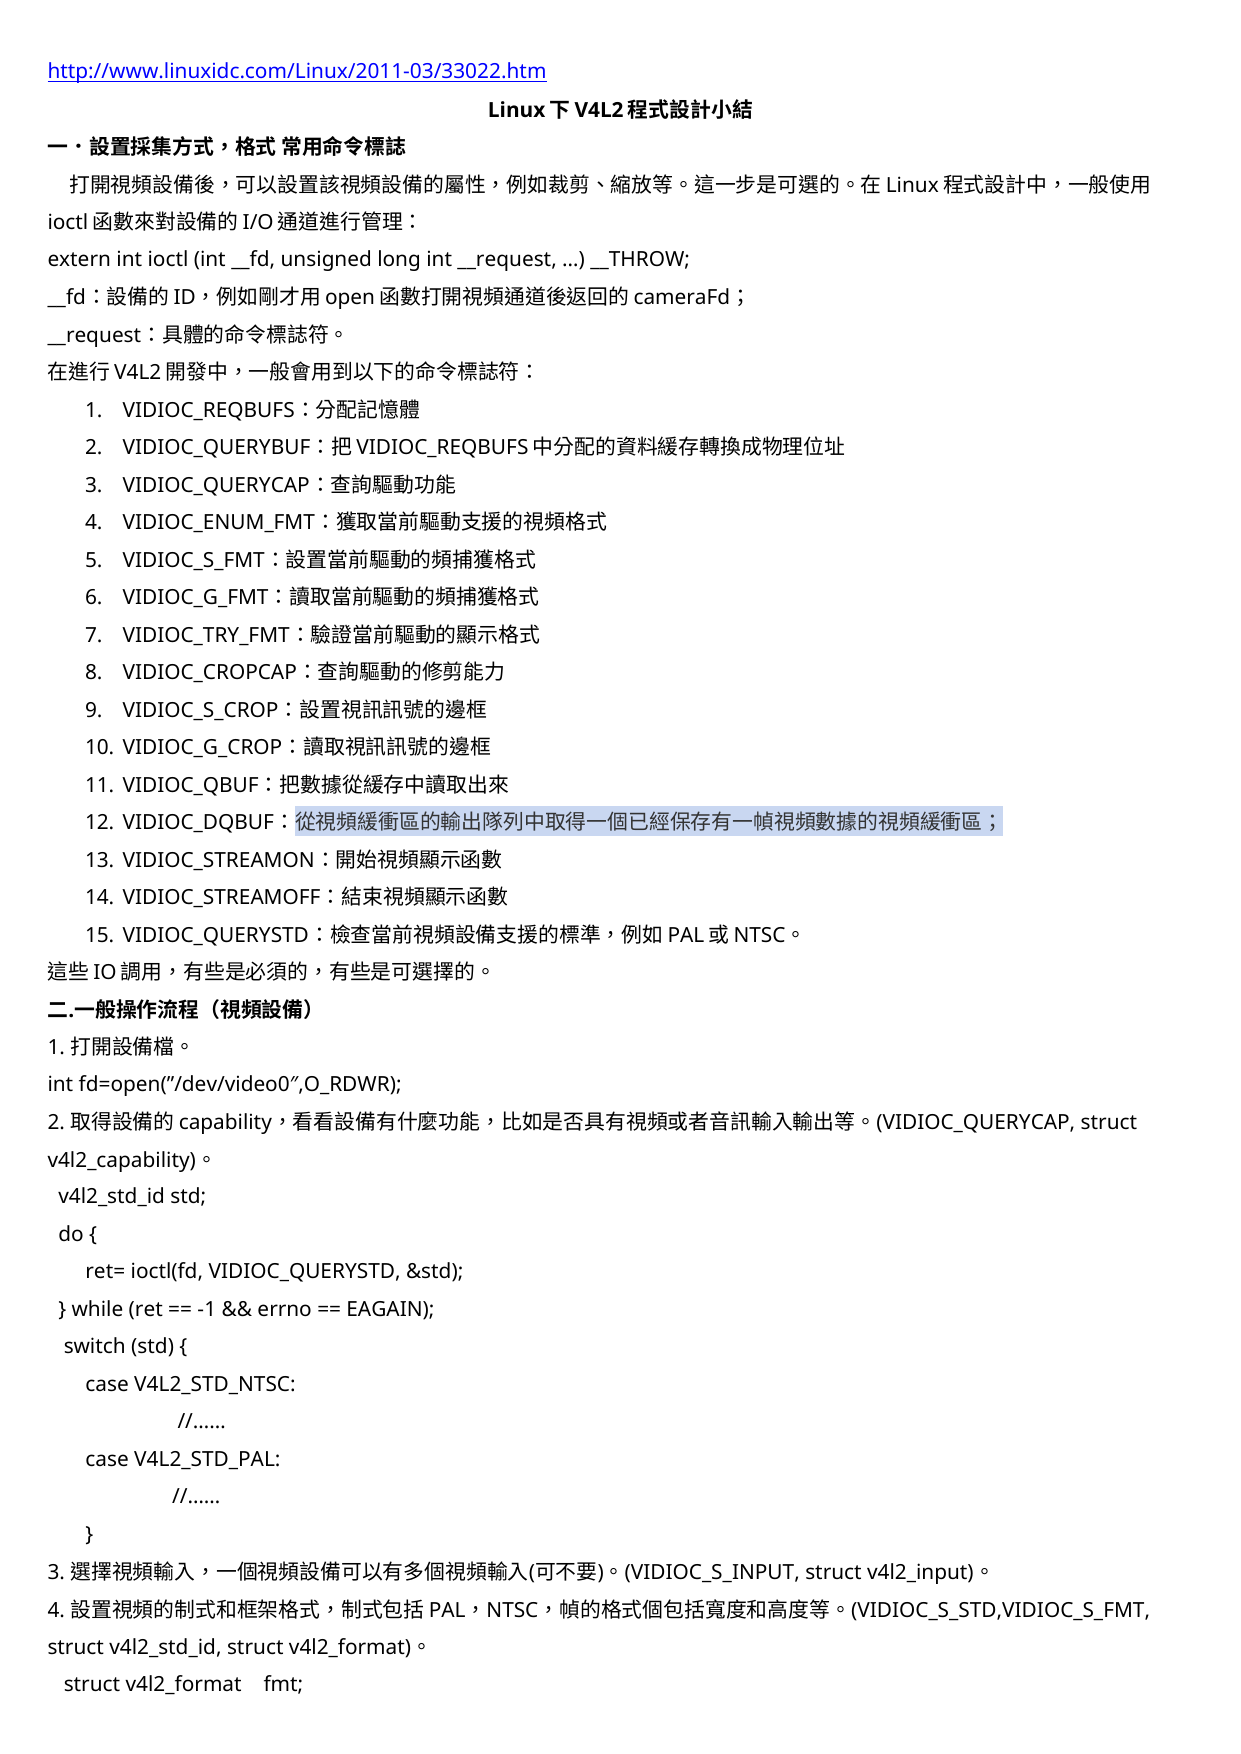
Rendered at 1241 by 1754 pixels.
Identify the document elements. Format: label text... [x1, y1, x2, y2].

text int fd=open(”/dev/video0″,O_RDWR); 2. 取得設備的capability，看看設備有什麼功能，比如是否具有視頻或者音訊輸入輸出等。(VIDIOC_QUERYCAP, struct v4l2_capability)。 [47, 1064, 1193, 1177]
list VIDIOC_REQBUFS：分配記憶體 [85, 389, 1193, 427]
text __fd：設備的ID，例如剛才用open函數打開視頻通道後返回的cameraFd； [47, 277, 1193, 314]
text switch (std) { [47, 1327, 1193, 1364]
text } while (ret == -1 && errno == EAGAIN); [47, 1289, 1193, 1327]
list VIDIOC_TRY_FMT：驗證當前驅動的顯示格式 [85, 614, 1193, 652]
list VIDIOC_CROPCAP：查詢驅動的修剪能力 [85, 652, 1193, 689]
list VIDIOC_DQBUF：從視頻緩衝區的輸出隊列中取得一個已經保存有一幀視頻數據的視頻緩衝區； [85, 802, 1193, 839]
text 二.一般操作流程（視頻設備） [47, 989, 1193, 1027]
text struct v4l2_format fmt; [47, 1664, 1193, 1702]
text 在進行V4L2開發中，一般會用到以下的命令標誌符： [47, 352, 1193, 389]
text __request：具體的命令標誌符。 [47, 314, 1193, 352]
text case V4L2_STD_PAL: [47, 1439, 1193, 1477]
text case V4L2_STD_NTSC: [47, 1364, 1193, 1402]
text 4. 設置視頻的制式和框架格式，制式包括PAL，NTSC，幀的格式個包括寬度和高度等。(VIDIOC_S_STD,VIDIOC_S_FMT, struct v4l2_std_id, struct v4l2_format)。 [47, 1589, 1193, 1664]
list VIDIOC_QUERYSTD：檢查當前視頻設備支援的標準，例如PAL或NTSC。 [85, 914, 1193, 952]
list VIDIOC_STREAMON：開始視頻顯示函數 [85, 839, 1193, 877]
text 這些IO調用，有些是必須的，有些是可選擇的。 [47, 952, 1193, 989]
text 打開視頻設備後，可以設置該視頻設備的屬性，例如裁剪、縮放等。這一步是可選的。在Linux程式設計中，一般使用ioctl函數來對設備的I/O通道進行管理： [47, 164, 1193, 239]
list VIDIOC_QUERYCAP：查詢驅動功能 [85, 464, 1193, 502]
list VIDIOC_G_FMT：讀取當前驅動的頻捕獲格式 [85, 577, 1193, 614]
text ret= ioctl(fd, VIDIOC_QUERYSTD, &std); [47, 1252, 1193, 1289]
text //…… [47, 1402, 1193, 1439]
list VIDIOC_S_FMT：設置當前驅動的頻捕獲格式 [85, 539, 1193, 577]
text do { [47, 1214, 1193, 1252]
text http://www.linuxidc.com/Linux/2011-03/33022.htm [47, 52, 1193, 89]
text 1. 打開設備檔。 [47, 1027, 1193, 1064]
text 3. 選擇視頻輸入，一個視頻設備可以有多個視頻輸入(可不要)。(VIDIOC_S_INPUT, struct v4l2_input)。 [47, 1552, 1193, 1589]
list VIDIOC_QUERYBUF：把VIDIOC_REQBUFS中分配的資料緩存轉換成物理位址 [85, 427, 1193, 464]
text v4l2_std_id std; [47, 1177, 1193, 1214]
list VIDIOC_QBUF：把數據從緩存中讀取出來 [85, 764, 1193, 802]
list VIDIOC_ENUM_FMT：獲取當前驅動支援的視頻格式 [85, 502, 1193, 539]
list VIDIOC_STREAMOFF：結束視頻顯示函數 [85, 877, 1193, 914]
text extern int ioctl (int __fd, unsigned long int __request, …) __THROW; [47, 239, 1193, 277]
text 一．設置採集方式，格式 常用命令標誌 [47, 127, 1193, 164]
text Linux下V4L2程式設計小結 [47, 89, 1193, 127]
text //…… [47, 1477, 1193, 1514]
text } [47, 1514, 1193, 1552]
list VIDIOC_G_CROP：讀取視訊訊號的邊框 [85, 727, 1193, 764]
list VIDIOC_S_CROP：設置視訊訊號的邊框 [85, 689, 1193, 727]
